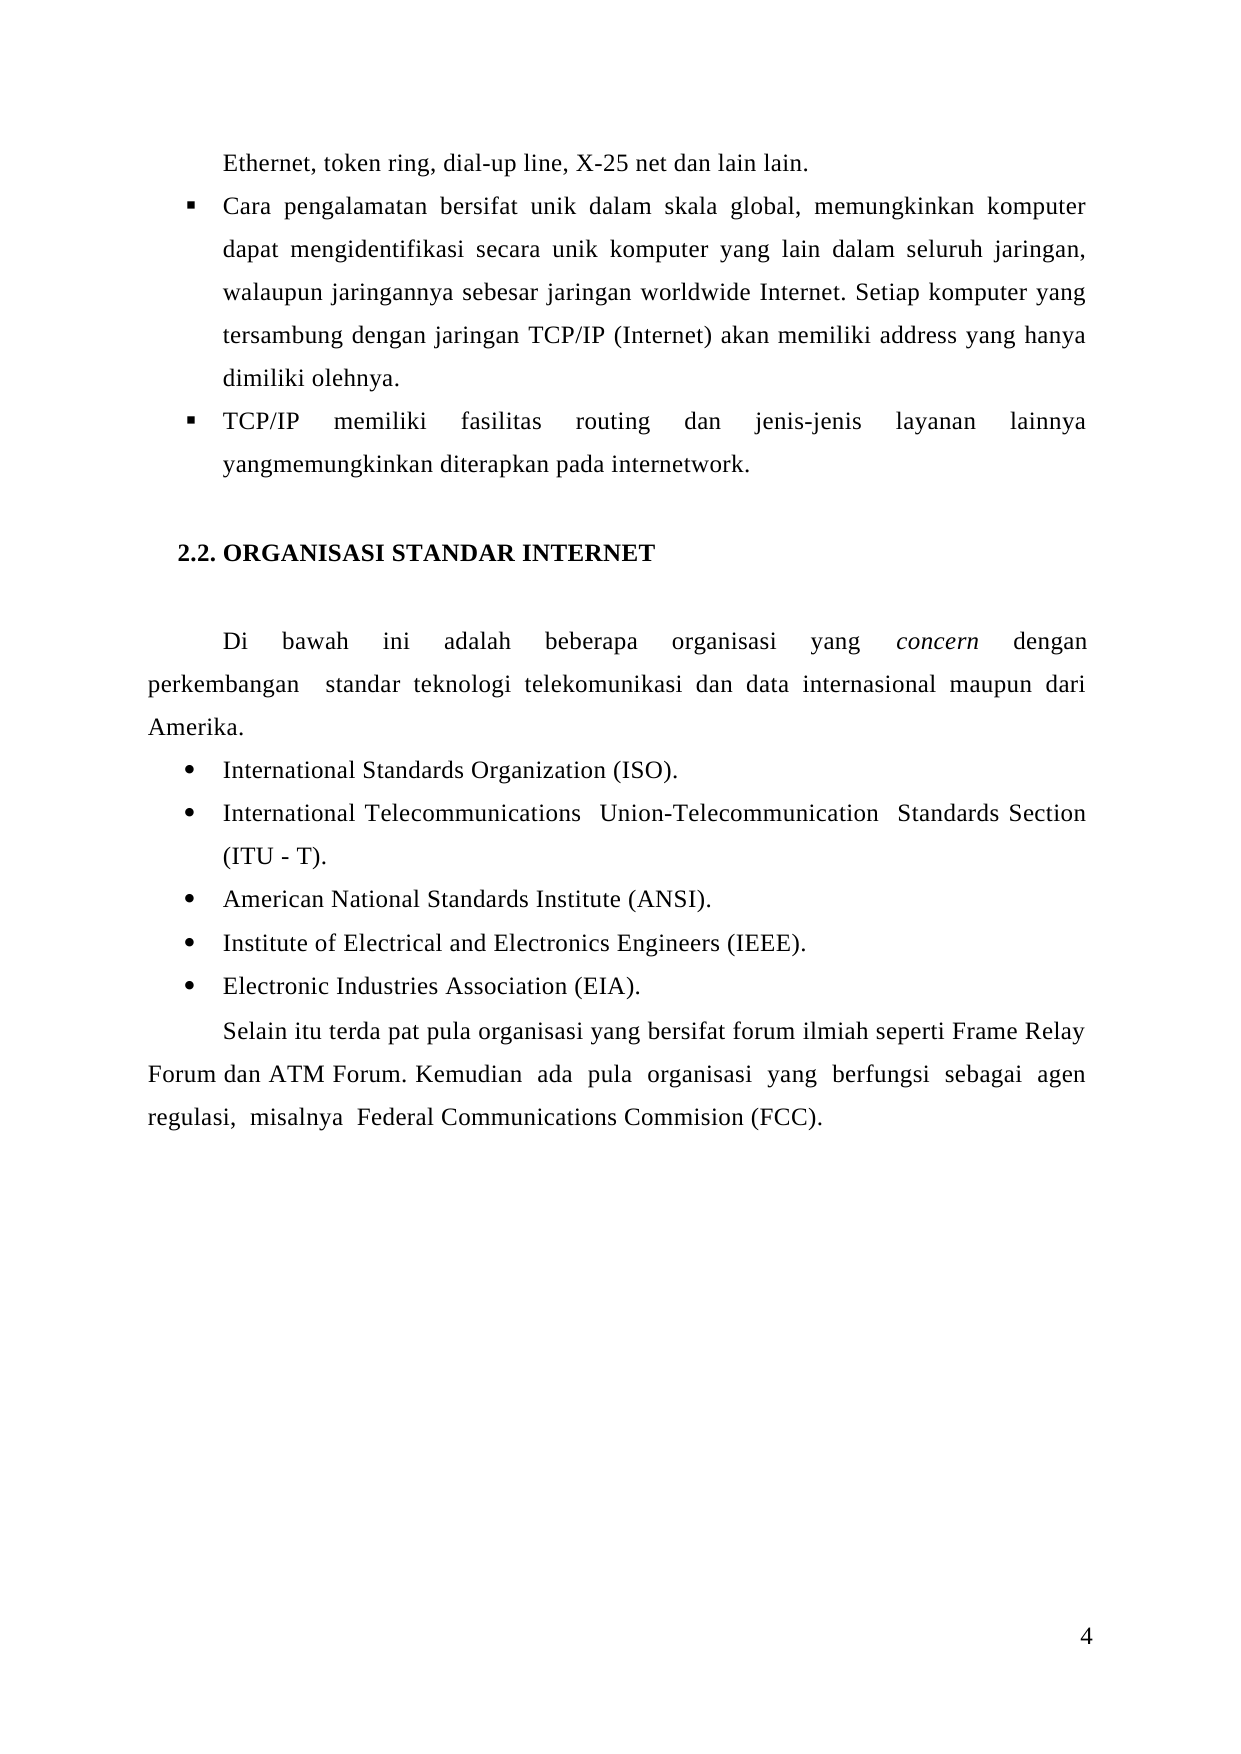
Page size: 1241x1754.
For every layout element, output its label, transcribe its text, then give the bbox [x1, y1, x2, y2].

text Selain itu terda pat pula organisasi yang bersifat forum ilmiah seperti Frame Relay Forum dan ATM Forum. Kemudian ada pula organisasi yang berfungsi sebagai agen regulasi, misalnya Federal Communications Commision (FCC). [148, 1016, 1087, 1131]
list Institute of Electrical and Electronics Engineers (IEEE). [185, 928, 1087, 956]
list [185, 148, 1087, 176]
list American National Standards Institute (ANSI). [185, 884, 1087, 913]
text Di bawah ini adalah beberapa organisasi yang concern dengan perkembangan standar teknologi telekomunikasi dan data internasional maupun dari Amerika. [148, 626, 1087, 741]
list International Standards Organization (ISO). [185, 755, 1087, 784]
list Electronic Industries Association (EIA). [185, 971, 1087, 999]
list ORGANISASI STANDAR INTERNET [177, 538, 1087, 566]
list TCP/IP memiliki fasilitas routing dan jenis-jenis layanan lainnya yangmemungkinkan diterapkan pada internetwork. [185, 406, 1087, 478]
list International Telecommunications Union-Telecommunication Standards Section (ITU - T). [185, 798, 1087, 870]
list Cara pengalamatan bersifat unik dalam skala global, memungkinkan komputer dapat mengidentifikasi secara unik komputer yang lain dalam seluruh jaringan, walaupun jaringannya sebesar jaringan worldwide Internet. Setiap komputer yang tersambung dengan jaringan TCP/IP (Internet) akan memiliki address yang hanya dimiliki olehnya. [185, 191, 1087, 392]
